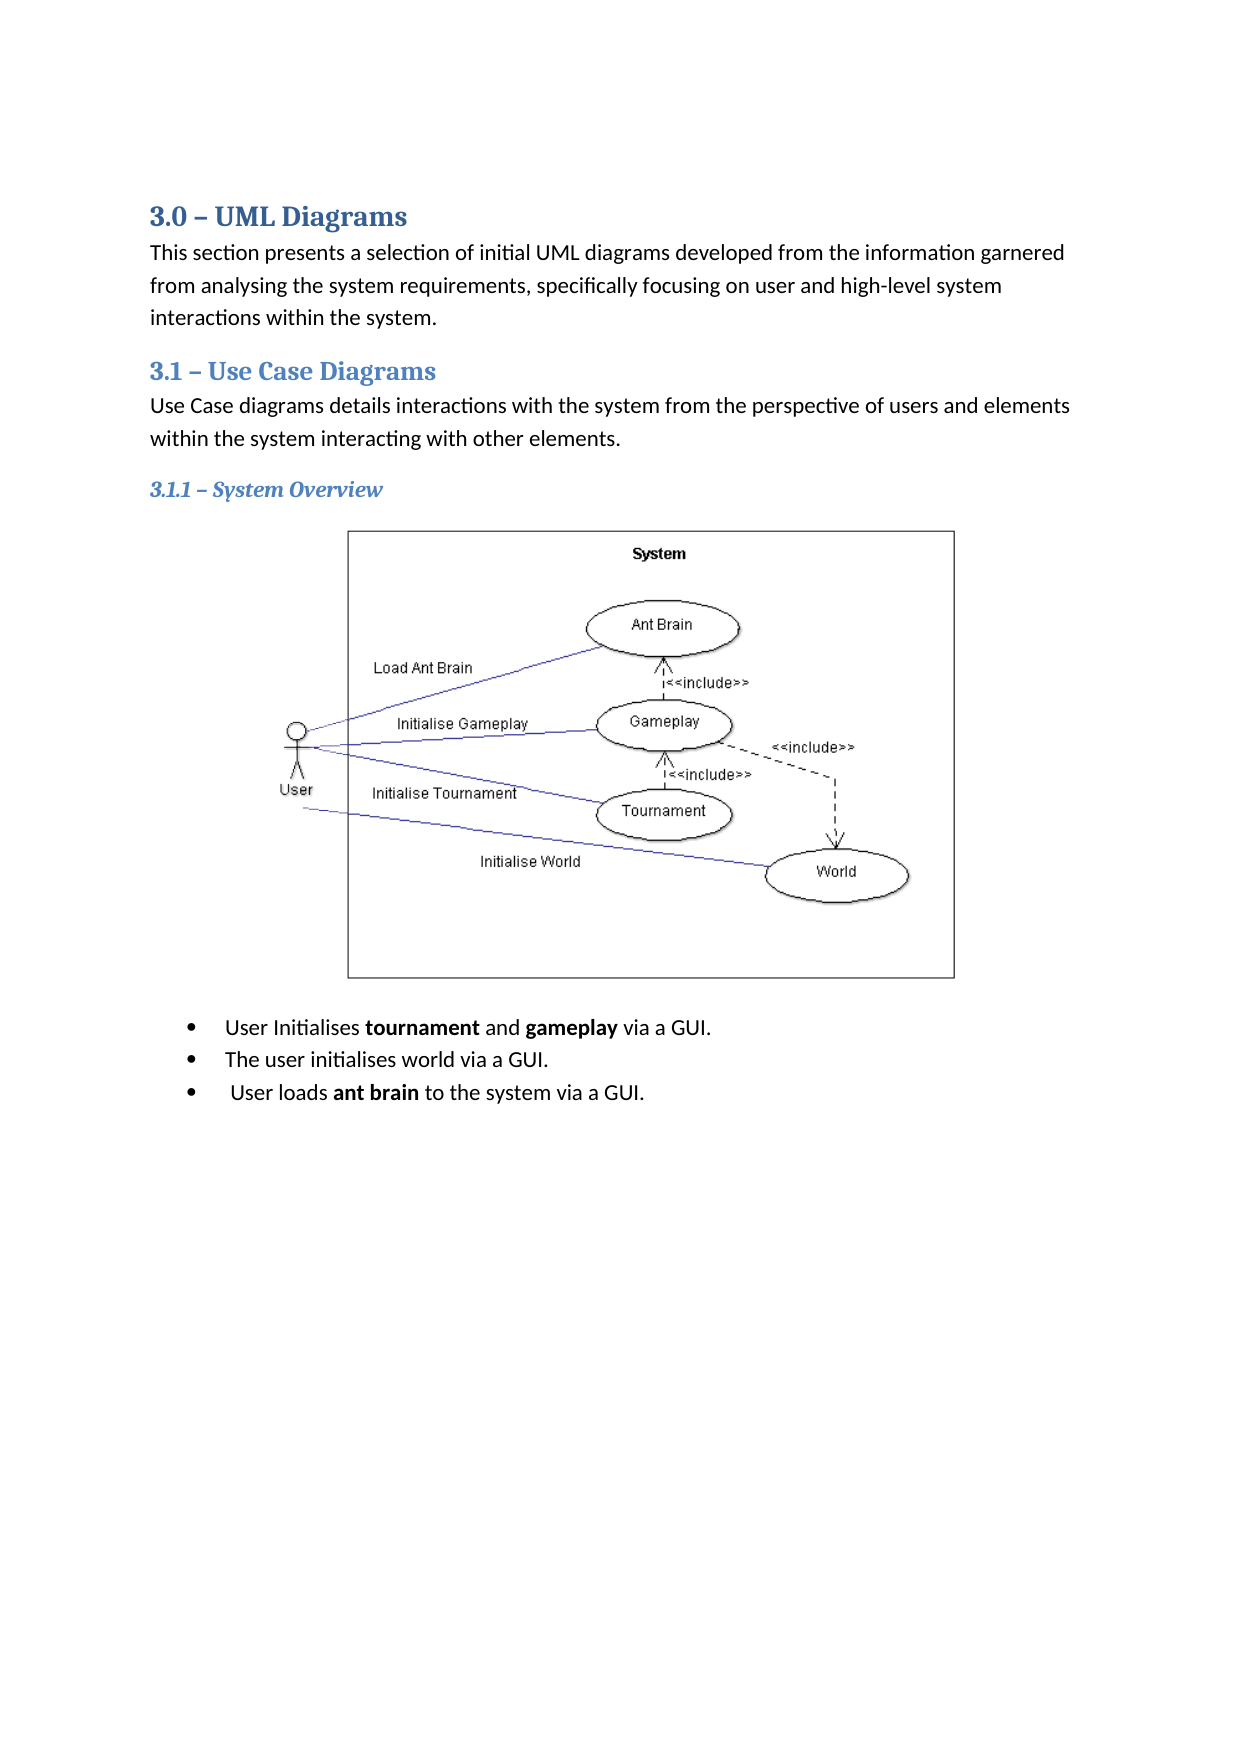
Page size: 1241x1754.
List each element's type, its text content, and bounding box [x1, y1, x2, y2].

subtitle 3.1.1 – System Overview [150, 477, 1090, 503]
text This section presents a selection of initial UML diagrams developed from the information garnered from analysing the system requirements, specifically focusing on user and high-level system interactions within the system. [150, 238, 1090, 331]
list User loads ant brain to the system via a GUI. [187, 1078, 1090, 1106]
list The user initialises world via a GUI. [187, 1045, 1090, 1073]
subtitle 3.0 – UML Diagrams [150, 200, 1090, 233]
list User Initialises tournament and gameplay via a GUI. [187, 1013, 1090, 1041]
subtitle 3.1 – Use Case Diagrams [150, 356, 1090, 387]
text Use Case diagrams details interactions with the system from the perspective of users and elements within the system interacting with other elements. [150, 392, 1090, 452]
picture [270, 519, 970, 989]
